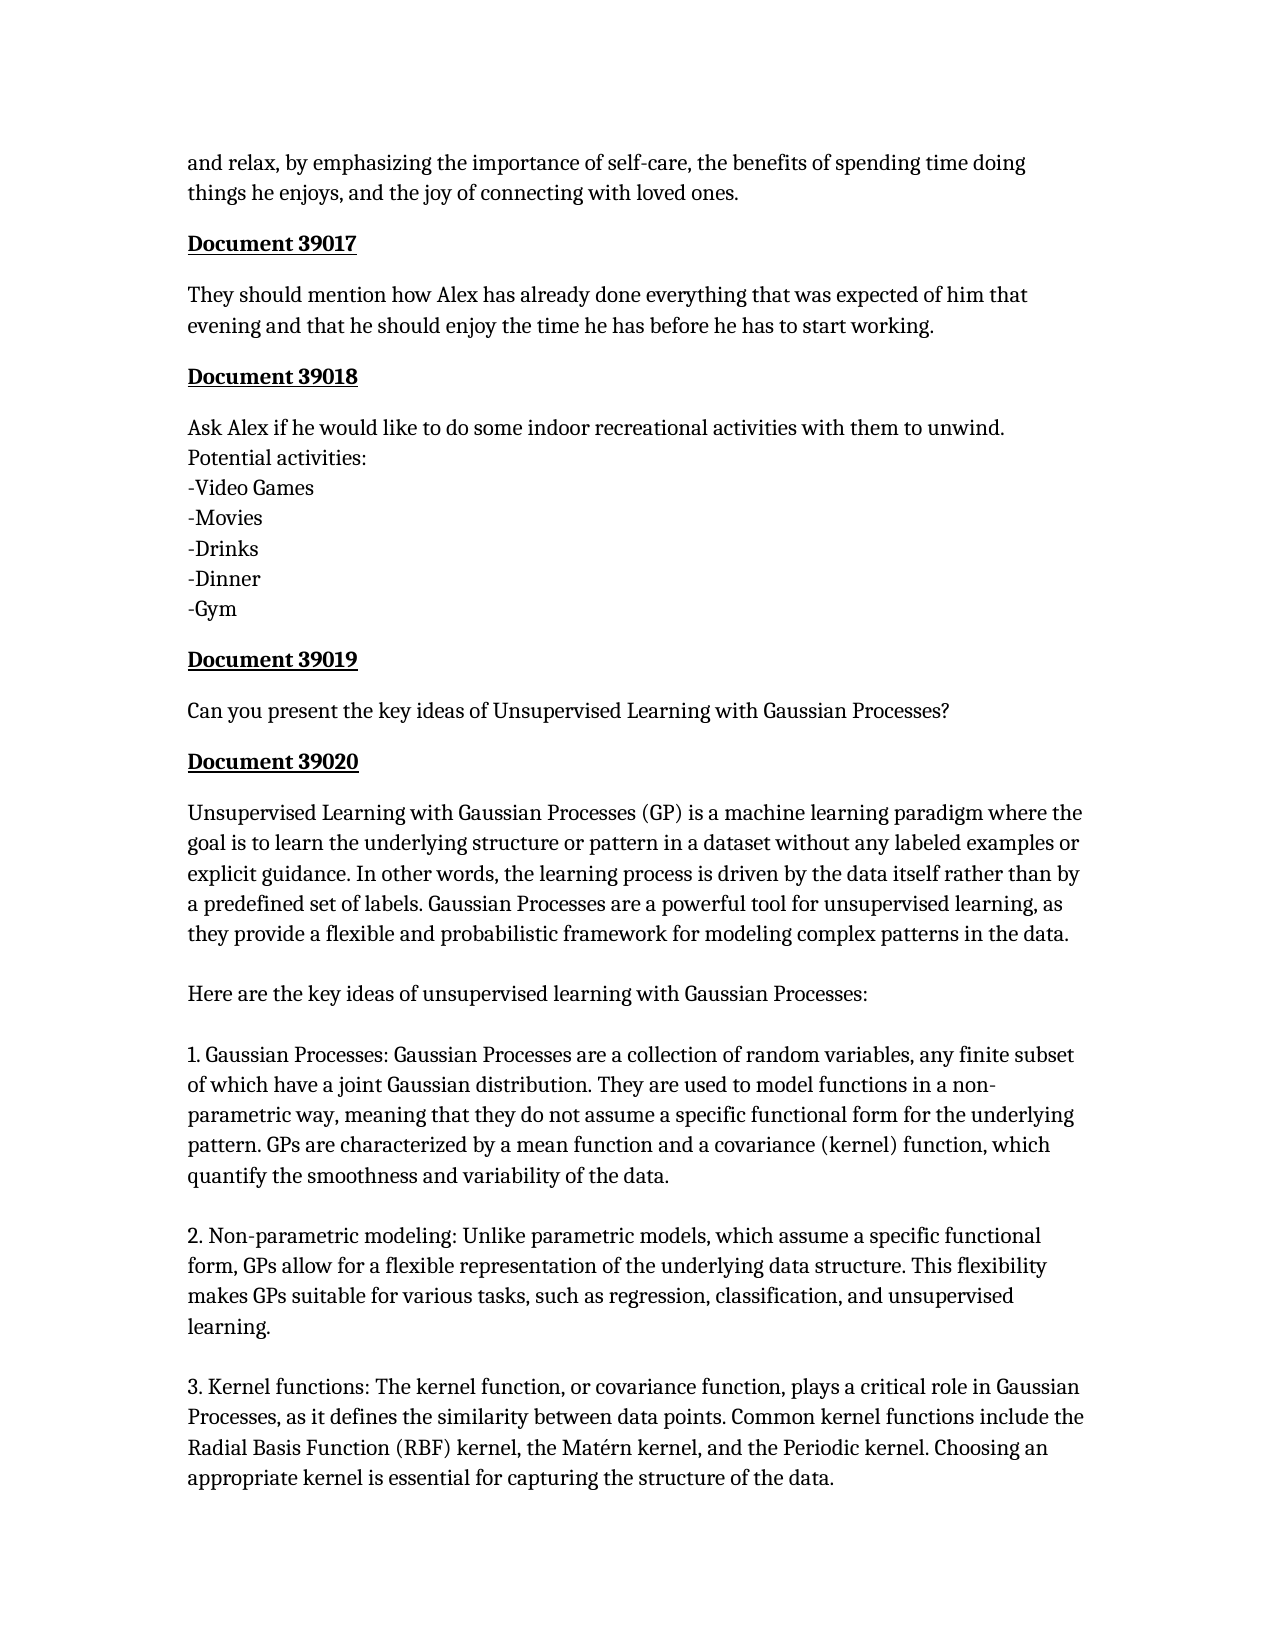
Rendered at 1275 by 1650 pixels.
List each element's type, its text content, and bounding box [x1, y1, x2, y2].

text They should mention how Alex has already done everything that was expected of him that evening and that he should enjoy the time he has before he has to start working. [187, 282, 1087, 339]
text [187, 800, 1087, 1491]
text Document 39017 [187, 231, 1087, 258]
text Document 39019 [187, 647, 1087, 673]
text Ask Alex if he would like to do some indoor recreational activities with them to unwind. Potential activities: -Video Games -Movies -Drinks -Dinner -Gym [187, 414, 1087, 622]
text Document 39020 [187, 749, 1087, 775]
text Document 39018 [187, 363, 1087, 390]
text Can you present the key ideas of Unsupervised Learning with Gaussian Processes? [187, 698, 1087, 724]
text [187, 150, 1087, 207]
